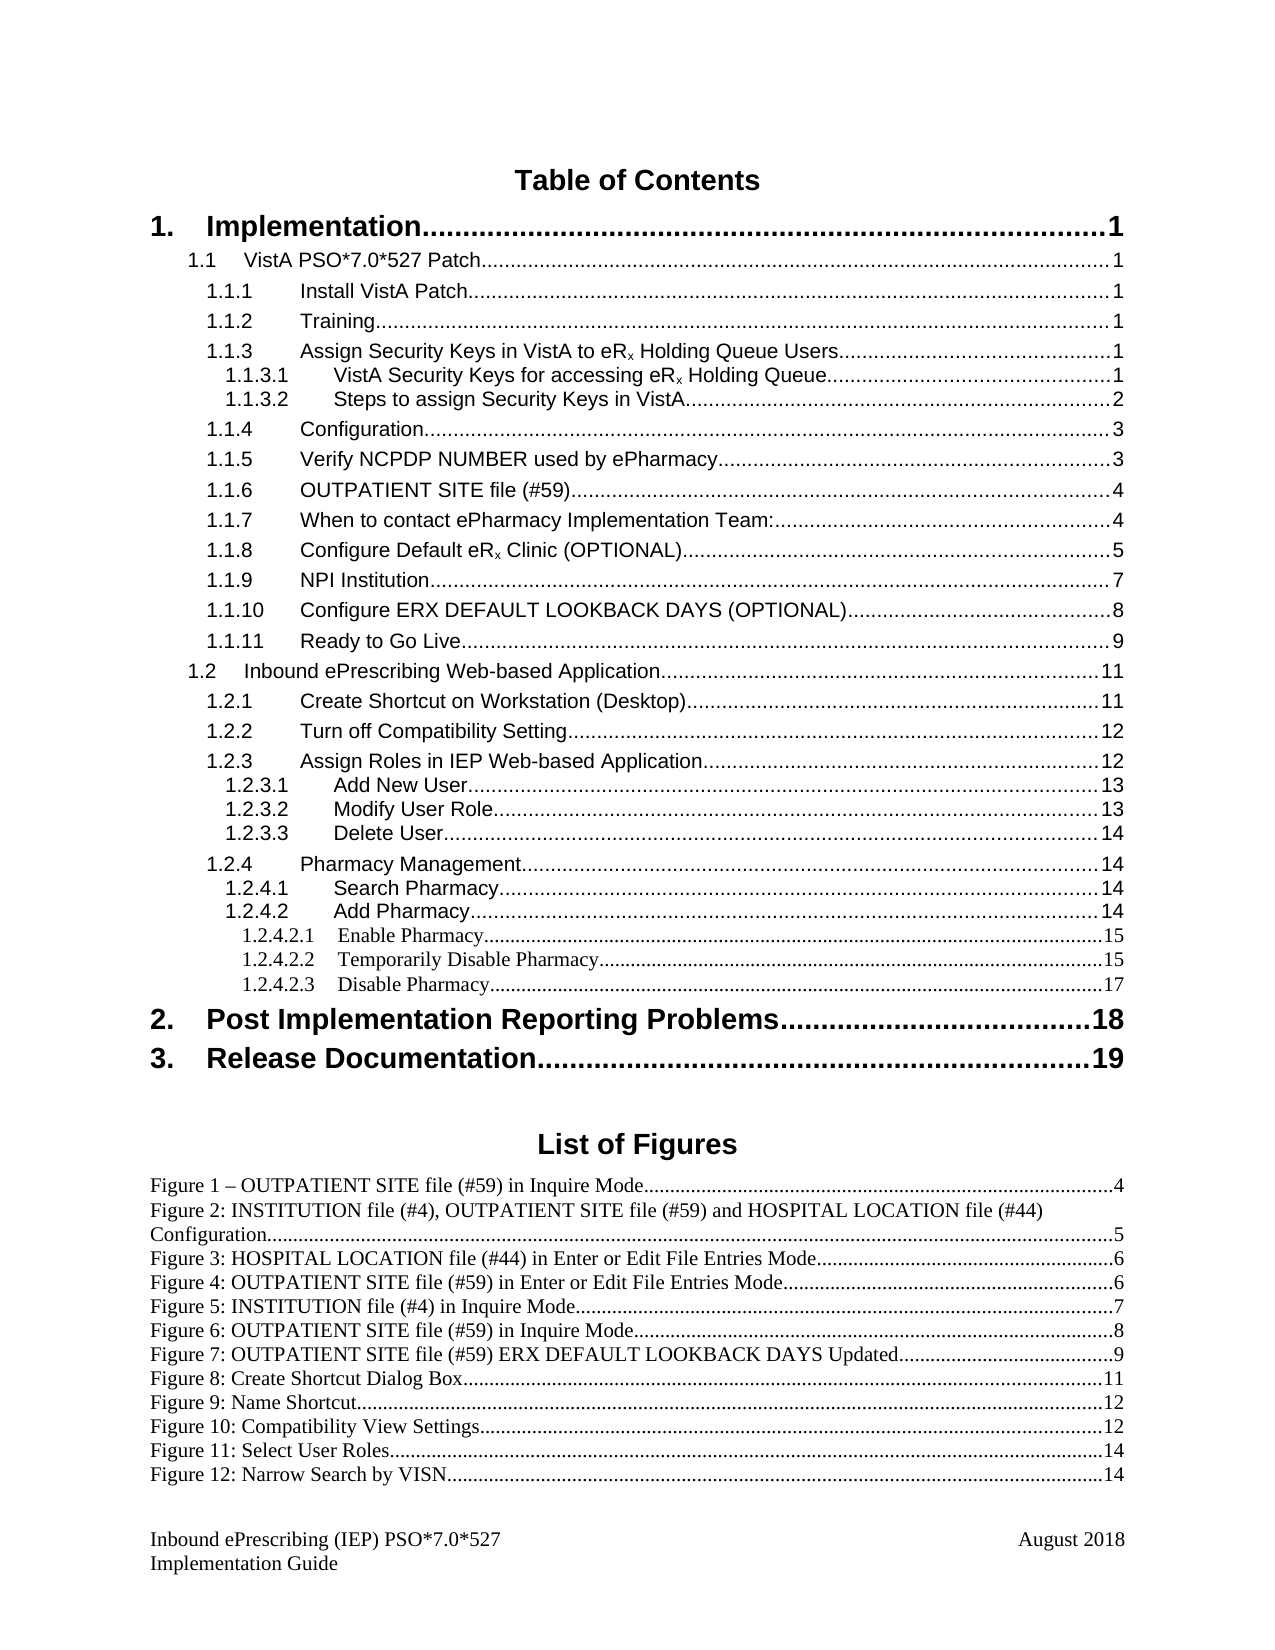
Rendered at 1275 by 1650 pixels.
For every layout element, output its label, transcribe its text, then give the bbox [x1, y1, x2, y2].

text 1.2.1 Create Shortcut on Workstation (Desktop) 11 [206, 689, 1125, 713]
text 1.1.3.1 VistA Security Keys for accessing eRx Holding Queue 1 [225, 363, 1125, 387]
text Figure 11: Select User Roles 14 [150, 1438, 1125, 1462]
title Table of Contents [150, 162, 1125, 196]
text 1.2.4.2.3 Disable Pharmacy 17 [242, 971, 1125, 996]
text 1.2.3 Assign Roles in IEP Web-based Application 12 [206, 749, 1125, 773]
text Figure 5: INSTITUTION file (#4) in Inquire Mode 7 [150, 1294, 1125, 1318]
text 1.1.3.2 Steps to assign Security Keys in VistA 2 [225, 387, 1125, 411]
text 1.2.2 Turn off Compatibility Setting 12 [206, 719, 1125, 743]
text 1.2.4.2.1 Enable Pharmacy 15 [242, 923, 1125, 947]
text 2. Post Implementation Reporting Problems 18 [150, 1002, 1125, 1035]
text 1.1.6 OUTPATIENT SITE file (#59) 4 [206, 477, 1125, 501]
text Figure 2: INSTITUTION file (#4), OUTPATIENT SITE file (#59) and HOSPITAL LOCATION file (#44) Configuration 5 [150, 1197, 1125, 1246]
text 1.2.3.2 Modify User Role 13 [225, 797, 1125, 821]
text Figure 7: OUTPATIENT SITE file (#59) ERX DEFAULT LOOKBACK DAYS Updated 9 [150, 1342, 1125, 1366]
text 1.1.7 When to contact ePharmacy Implementation Team: 4 [206, 508, 1125, 532]
text 1.1.2 Training 1 [206, 309, 1125, 333]
text Figure 3: HOSPITAL LOCATION file (#44) in Enter or Edit File Entries Mode 6 [150, 1246, 1125, 1270]
text 1.1.11 Ready to Go Live 9 [206, 628, 1125, 652]
text Figure 4: OUTPATIENT SITE file (#59) in Enter or Edit File Entries Mode 6 [150, 1270, 1125, 1294]
text 1.2 Inbound ePrescribing Web-based Application 11 [187, 659, 1125, 683]
text Figure 9: Name Shortcut 12 [150, 1390, 1125, 1414]
text 1.1.10 Configure ERX DEFAULT LOOKBACK DAYS (OPTIONAL) 8 [206, 598, 1125, 622]
text 1.2.4 Pharmacy Management 14 [206, 851, 1125, 875]
text 1.1.9 NPI Institution 7 [206, 568, 1125, 592]
text 3. Release Documentation 19 [150, 1042, 1125, 1075]
text Figure 1 – OUTPATIENT SITE file (#59) in Inquire Mode 4 [150, 1173, 1125, 1197]
text 1.1 VistA PSO*7.0*527 Patch 1 [187, 248, 1125, 272]
text 1. Implementation 1 [150, 208, 1125, 242]
text 1.1.1 Install VistA Patch 1 [206, 278, 1125, 302]
text Figure 8: Create Shortcut Dialog Box 11 [150, 1366, 1125, 1390]
text 1.2.4.2.2 Temporarily Disable Pharmacy 15 [242, 947, 1125, 971]
text 1.2.3.3 Delete User 14 [225, 821, 1125, 845]
title List of Figures [150, 1127, 1125, 1161]
text 1.1.4 Configuration 3 [206, 417, 1125, 441]
text Figure 6: OUTPATIENT SITE file (#59) in Inquire Mode 8 [150, 1318, 1125, 1342]
text 1.2.3.1 Add New User 13 [225, 773, 1125, 797]
text 1.1.5 Verify NCPDP NUMBER used by ePharmacy 3 [206, 447, 1125, 471]
text 1.2.4.1 Search Pharmacy 14 [225, 875, 1125, 899]
text Figure 12: Narrow Search by VISN 14 [150, 1462, 1125, 1486]
text 1.1.8 Configure Default eRx Clinic (OPTIONAL) 5 [206, 538, 1125, 562]
text 1.1.3 Assign Security Keys in VistA to eRx Holding Queue Users 1 [206, 339, 1125, 363]
text 1.2.4.2 Add Pharmacy 14 [225, 899, 1125, 923]
text Figure 10: Compatibility View Settings 12 [150, 1414, 1125, 1438]
